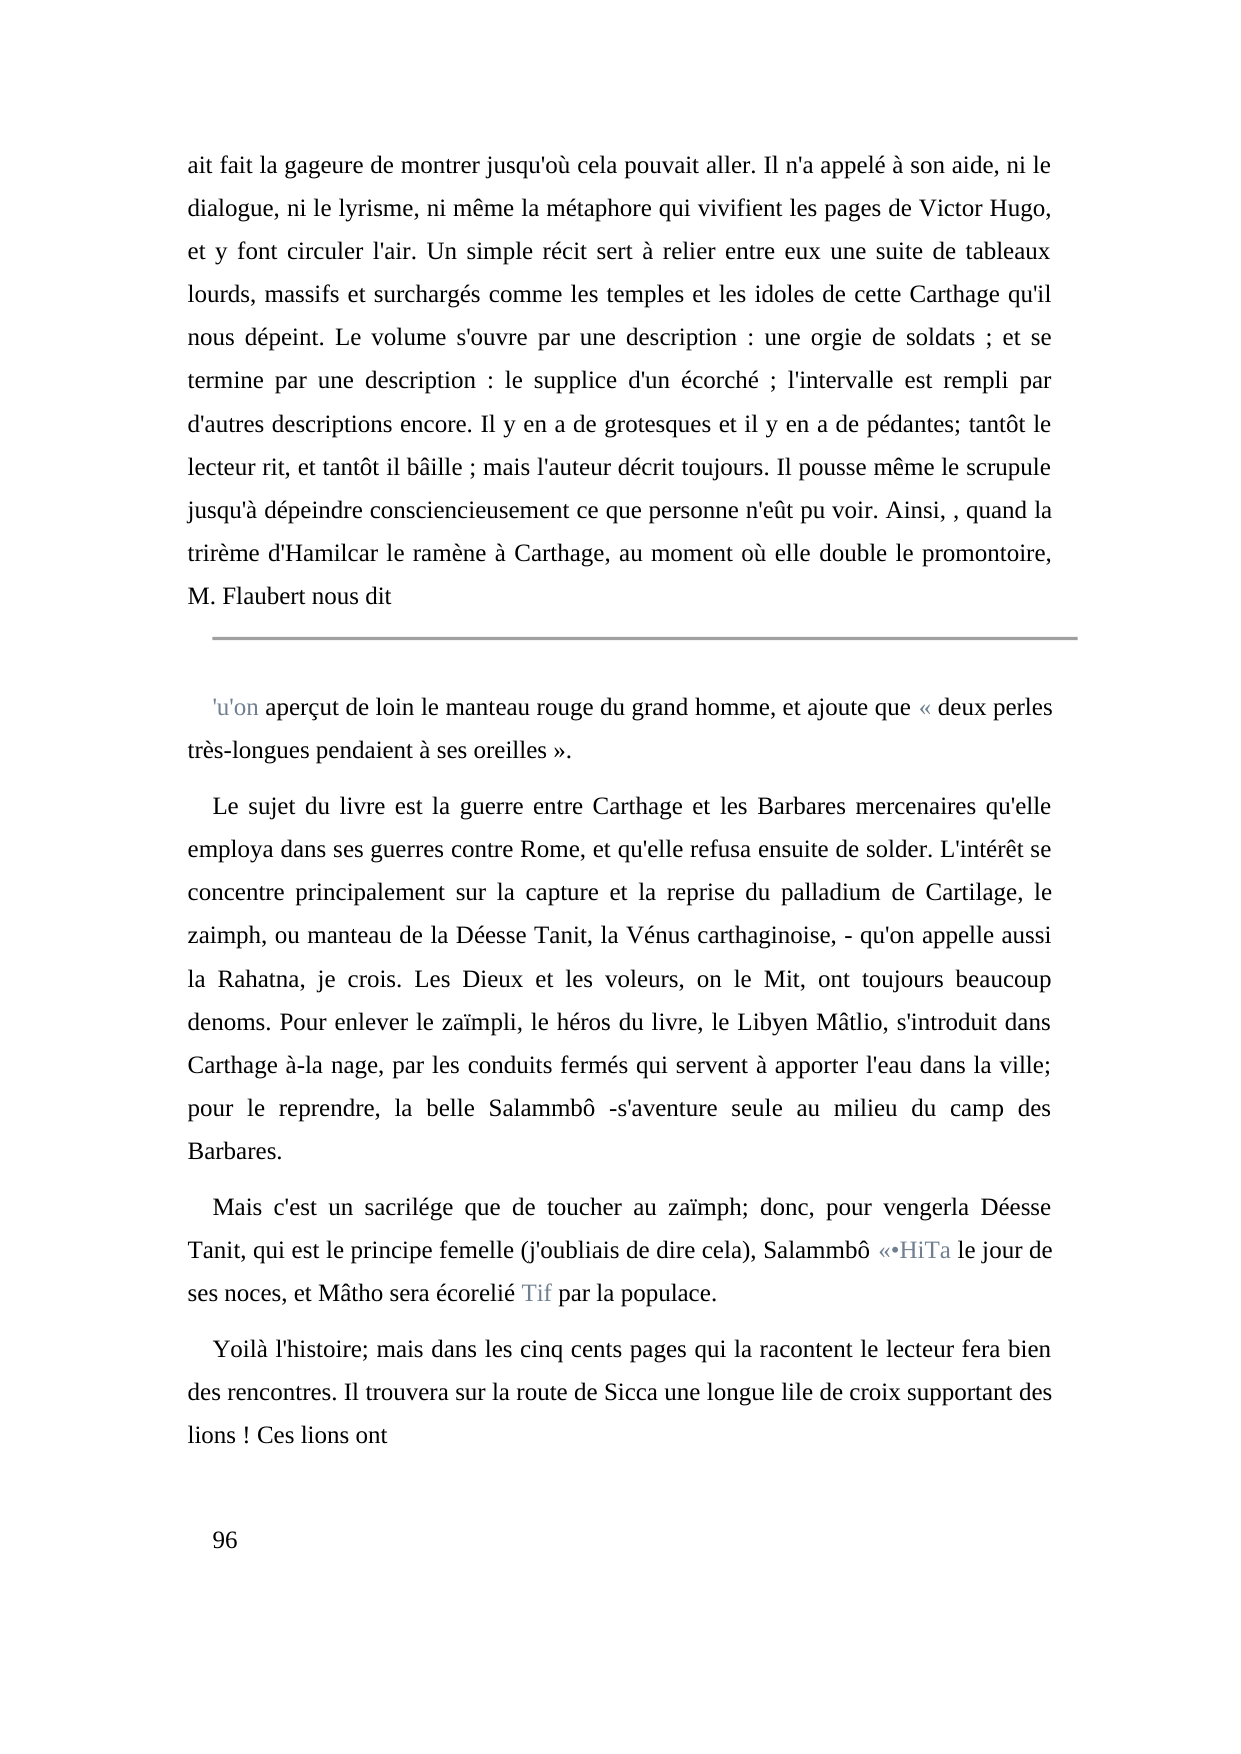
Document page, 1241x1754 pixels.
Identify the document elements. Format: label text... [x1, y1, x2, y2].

text Mais c'est un sacrilége que de toucher au zaïmph; donc, pour vengerla Déesse Tanit, qui est le principe femelle (j'oubliais de dire cela), Salammbô «•HiTa le jour de ses noces, et Mâtho sera écorelié Tif par la populace. [187, 1192, 1053, 1307]
text 'u'on aperçut de loin le manteau rouge du grand homme, et ajoute que « deux perles très-longues pendaient à ses oreilles ». [187, 692, 1053, 764]
text Yoilà l'histoire; mais dans les cinq cents pages qui la racontent le lecteur fera bien des rencontres. Il trouvera sur la route de Sicca une longue lile de croix supportant des lions ! Ces lions ont [187, 1334, 1053, 1449]
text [187, 150, 1053, 610]
text Le sujet du livre est la guerre entre Carthage et les Barbares mercenaires qu'elle employa dans ses guerres contre Rome, et qu'elle refusa ensuite de solder. L'intérêt se concentre principalement sur la capture et la reprise du palladium de Cartilage, le zaimph, ou manteau de la Déesse Tanit, la Vénus carthaginoise, - qu'on appelle aussi la Rahatna, je crois. Les Dieux et les voleurs, on le Mit, ont toujours beaucoup denoms. Pour enlever le zaïmpli, le héros du livre, le Libyen Mâtlio, s'introduit dans Carthage à-la nage, par les conduits fermés qui servent à apporter l'eau dans la ville; pour le reprendre, la belle Salammbô -s'aventure seule au milieu du camp des Barbares. [187, 791, 1053, 1165]
